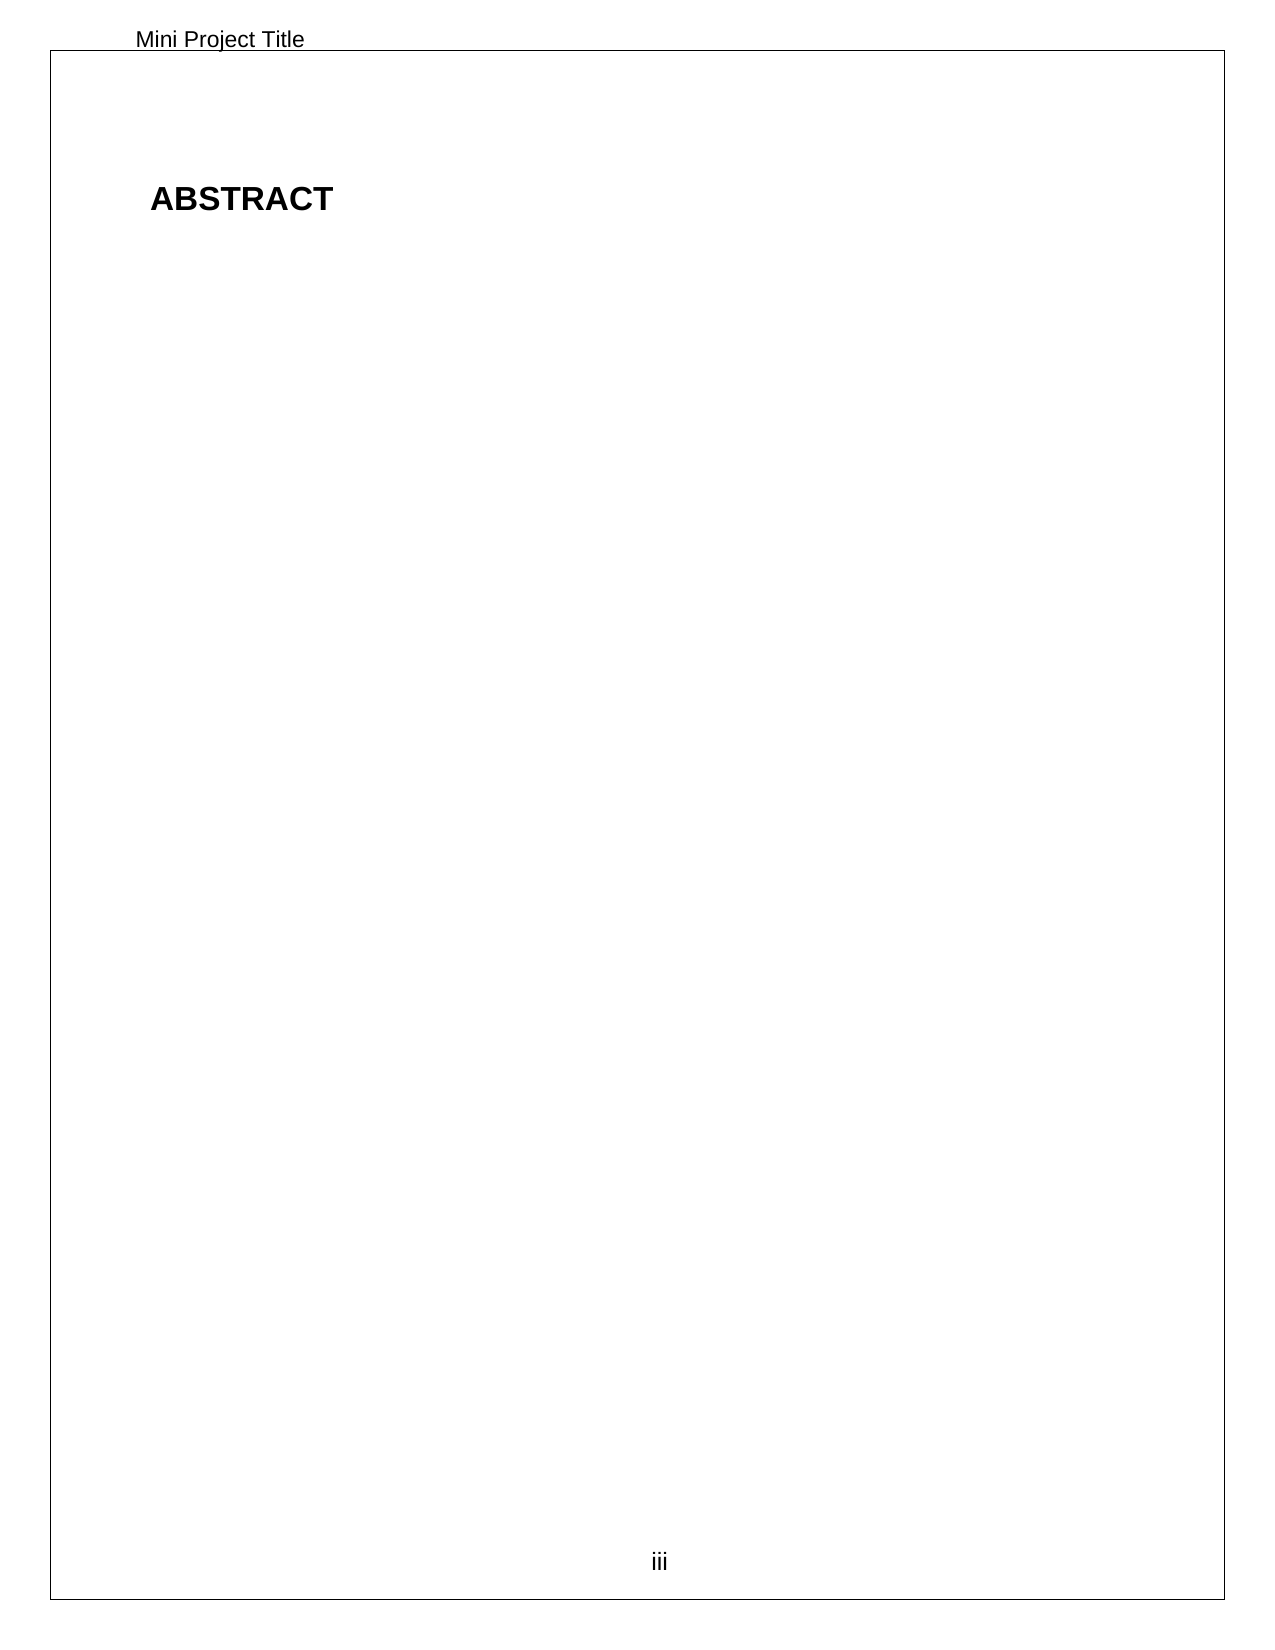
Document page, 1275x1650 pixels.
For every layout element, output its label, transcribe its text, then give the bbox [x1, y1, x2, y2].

subtitle ABSTRACT [150, 178, 1183, 217]
